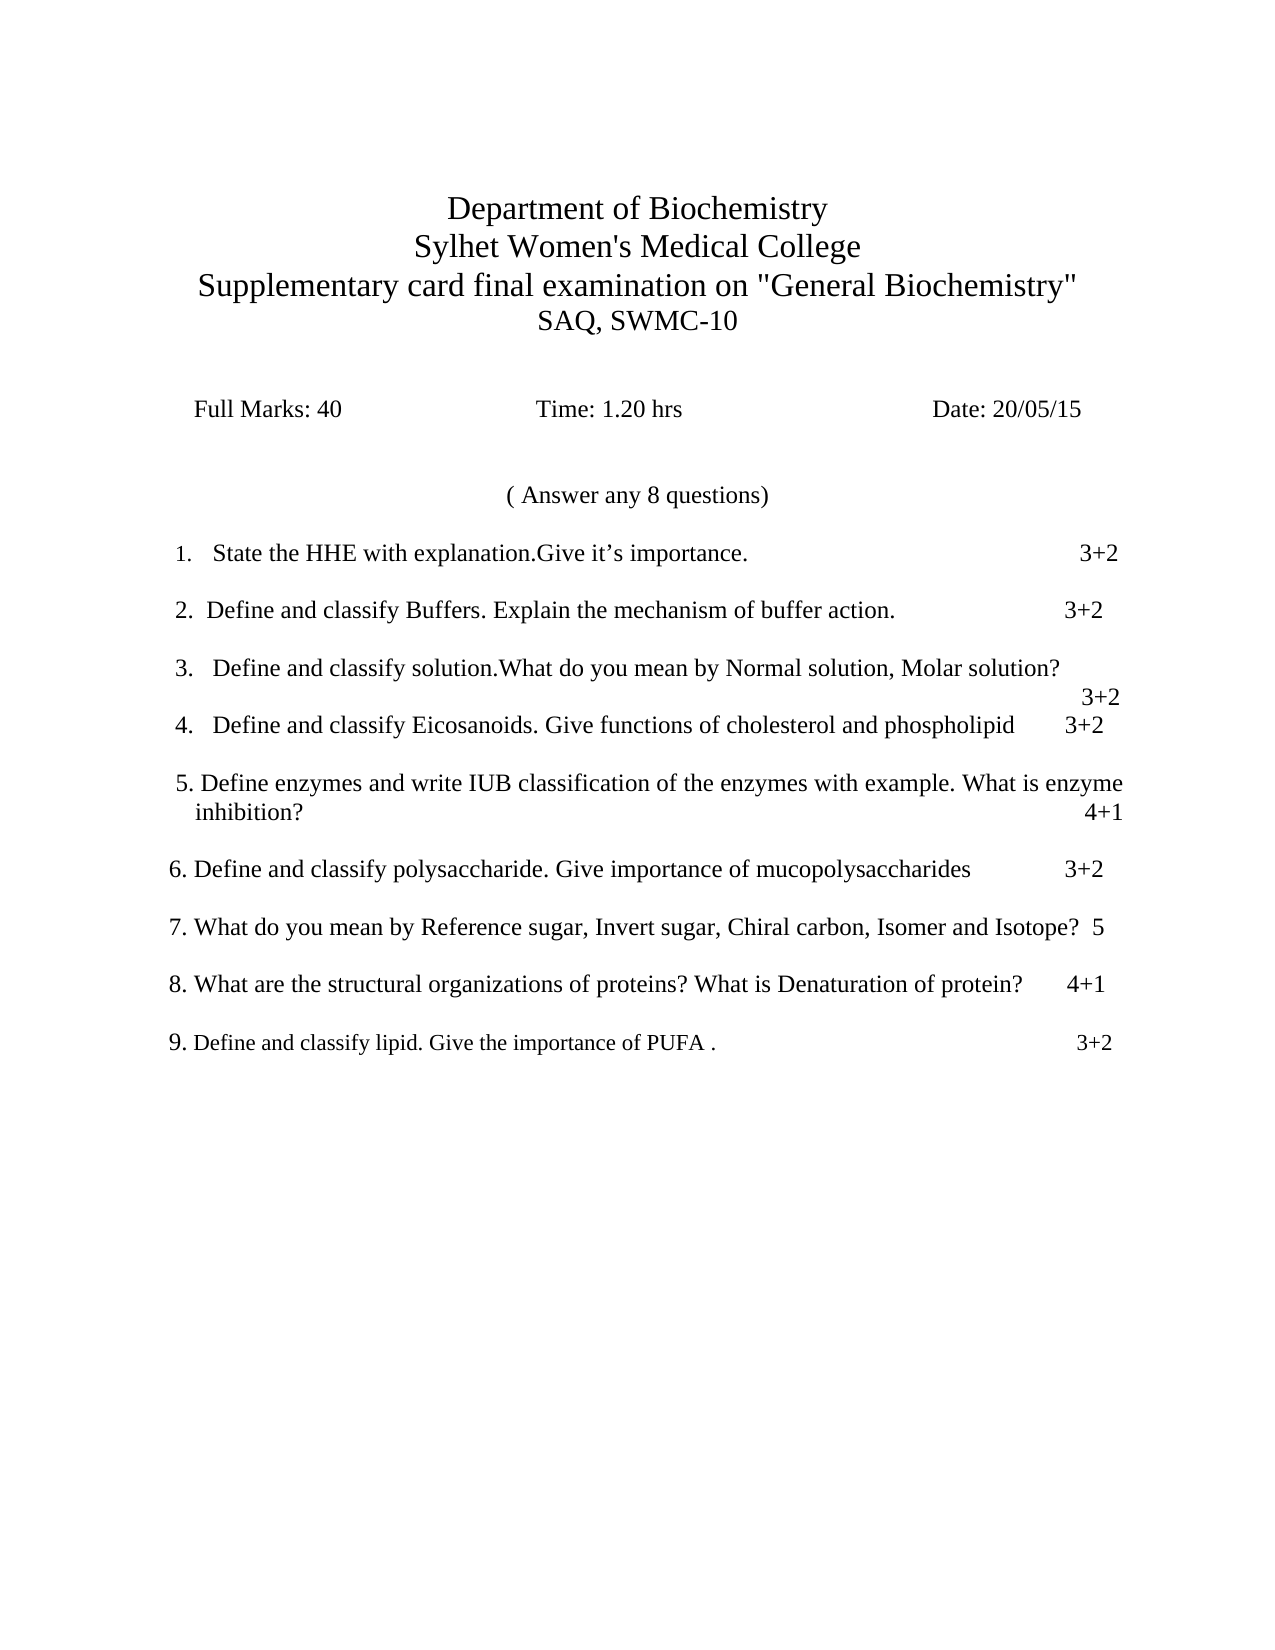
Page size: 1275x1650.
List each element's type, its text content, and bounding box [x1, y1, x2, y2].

list Define and classify solution.What do you mean by Normal solution, Molar solution? [175, 653, 1125, 682]
text ( Answer any 8 questions) [150, 481, 1125, 509]
list Define and classify Eicosanoids. Give functions of cholesterol and phospholipid 3+2 [175, 711, 1125, 739]
list State the HHE with explanation.Give it’s importance. 3+2 [175, 538, 1125, 567]
text Sylhet Women's [150, 227, 1125, 265]
text 2. Define and classify Buffers. Explain the mechanism of buffer action. 3+2 [150, 596, 1125, 624]
text 9. Define and classify lipid. Give the importance of PUFA . 3+2 [150, 1027, 1125, 1056]
text SAQ, SWMC-10 [150, 303, 1125, 337]
text Supplementary card final examination on "General Biochemistry" [150, 265, 1125, 303]
text 6. Define and classify polysaccharide. Give importance of mucopolysaccharides 3+2 [150, 854, 1125, 883]
text Full Marks: 40 Time: 1.20 hrs Date: 20/05/15 [150, 394, 1125, 423]
text 8. What are the structural organizations of proteins? What is Denaturation of protein? 4+1 [150, 969, 1125, 998]
text Department of Biochemistry [150, 188, 1125, 227]
text 5. Define enzymes and write IUB classification of the enzymes with example. What is enzyme inhibition? 4+1 [150, 768, 1125, 826]
text 7. What do you mean by Reference sugar, Invert sugar, Chiral carbon, Isomer and Isotope? 5 [150, 912, 1125, 941]
list 3+2 [212, 682, 1125, 711]
